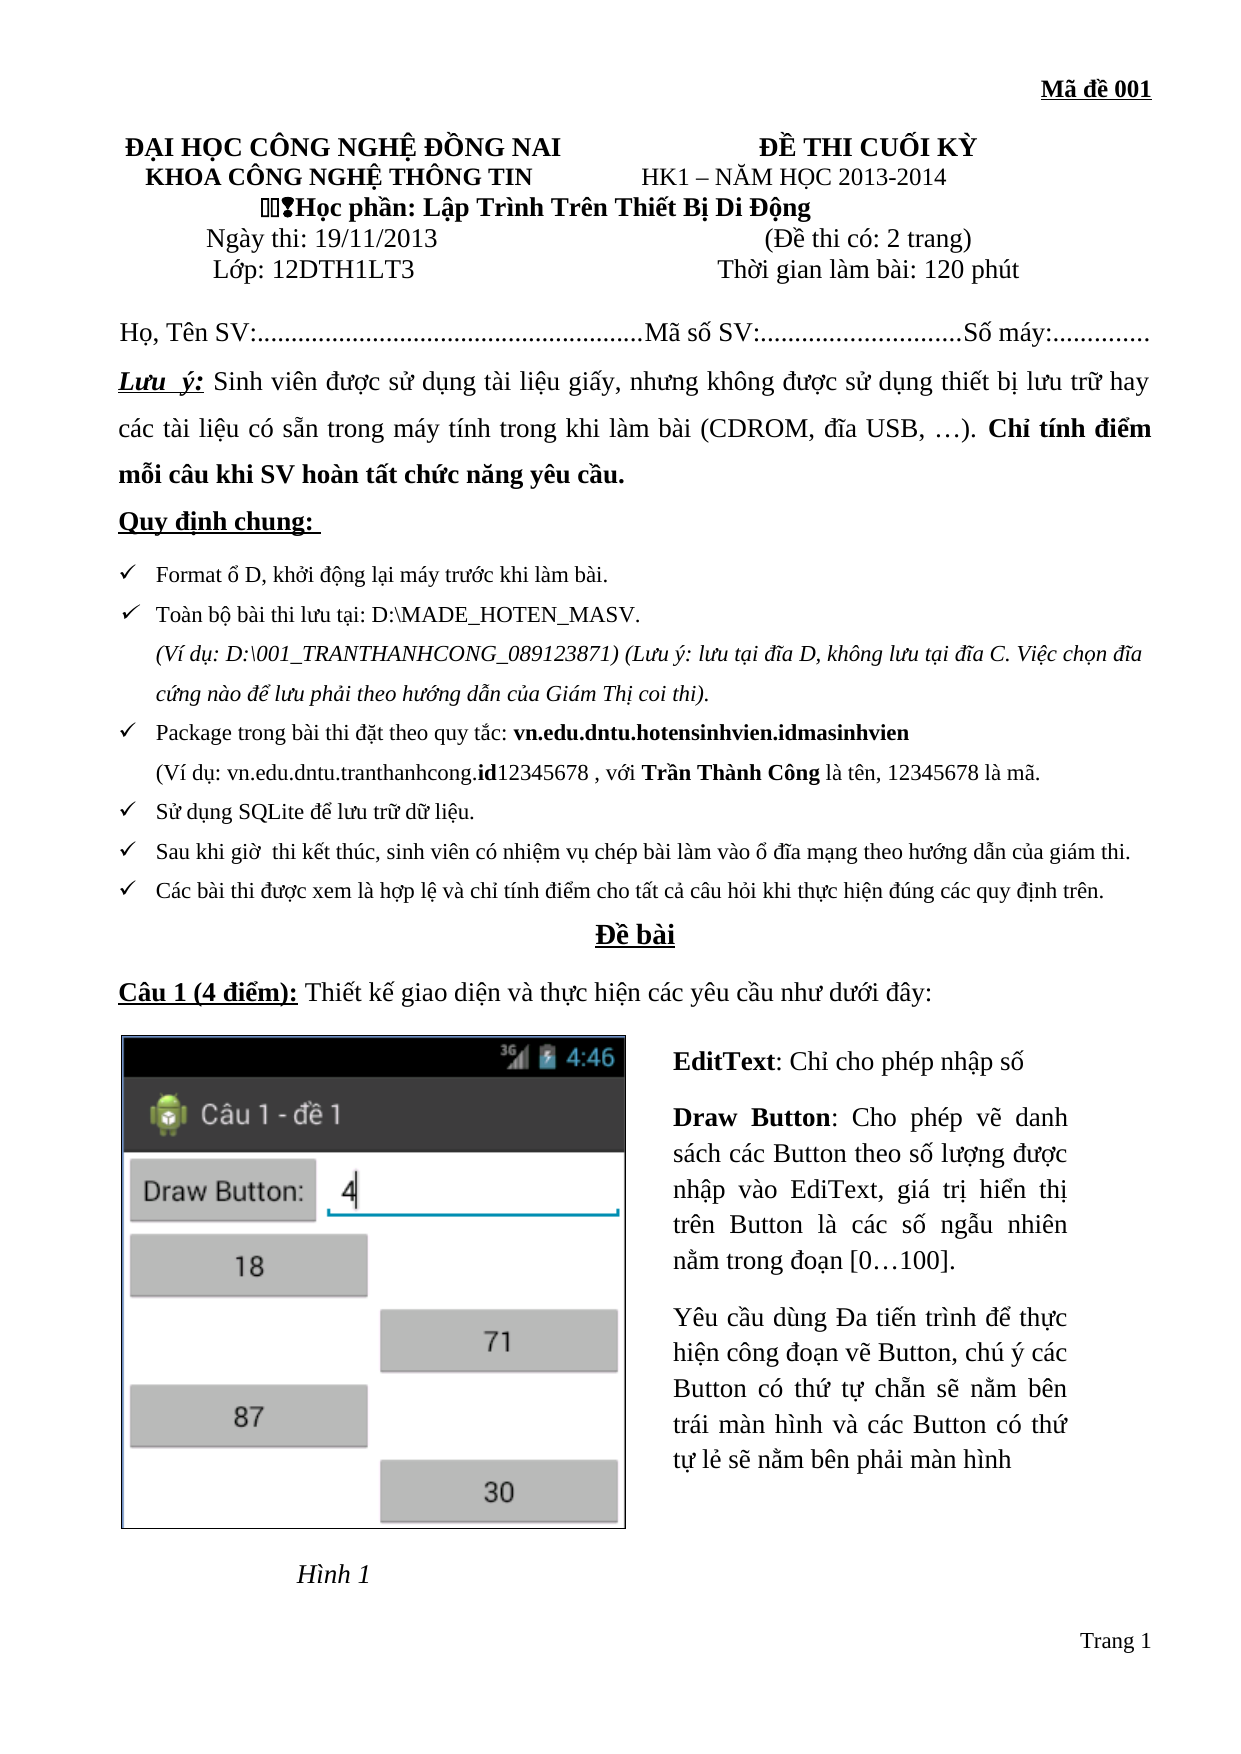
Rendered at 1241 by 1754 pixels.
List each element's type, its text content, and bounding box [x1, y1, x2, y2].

list Sau khi giờ thi kết thúc, sinh viên có nhiệm vụ chép bài làm vào ổ đĩa mạng theo hướng dẫn của giám thi. [118, 838, 1152, 864]
text Quy định chung: [118, 505, 1152, 536]
text KHOA CÔNG NGHỆ THÔNG TIN HK1 – NĂM HỌC 2013-2014 [118, 162, 1152, 191]
list Toàn bộ bài thi lưu tại: D:\MADE_HOTEN_MASV. (Ví dụ: D:\001_TRANTHANHCONG_089123871) (Lưu ý: lưu tại đĩa D, không lưu tại đĩa C. Việc chọn đĩa cứng nào để lưu phải theo hướng dẫn của Giám Thị coi thi). [118, 601, 1152, 706]
text Câu 1 (4 điểm): Thiết kế giao diện và thực hiện các yêu cầu như dưới đây: [118, 976, 1152, 1007]
text Lớp: 12DTH1LT3 Thời gian làm bài: 120 phút [118, 254, 1152, 285]
text Lưu ý: Sinh viên được sử dụng tài liệu giấy, nhưng không được sử dụng thiết bị lưu trữ hay các tài liệu có sẵn trong máy tính trong khi làm bài (CDROM, đĩa USB, …). Chỉ tính điểm mỗi câu khi SV hoàn tất chức năng yêu cầu. [118, 363, 1152, 489]
text Đề bài [118, 917, 1152, 950]
list Các bài thi được xem là hợp lệ và chỉ tính điểm cho tất cả câu hỏi khi thực hiện đúng các quy định trên. [118, 877, 1152, 904]
list Sử dụng SQLite để lưu trữ dữ liệu. [118, 798, 1152, 825]
text Ngày thi: 19/11/2013 (Đề thi có: 2 trang) [118, 222, 1152, 254]
text Họ, Tên SV: Mã số SV: Số máy: [118, 316, 1152, 347]
text ĐẠI HỌC CÔNG NGHỆ ĐỒNG NAI ĐỀ THI CUỐI KỲ [118, 131, 1152, 162]
picture [122, 1036, 625, 1528]
list Format ổ D, khởi động lại máy trước khi làm bài. [118, 562, 1152, 588]
text Học phần: Lập Trình Trên Thiết Bị Di Động [118, 191, 1152, 222]
list Package trong bài thi đặt theo quy tắc: vn.edu.dntu.hotensinhvien.idmasinhvien (Ví dụ: vn.edu.dntu.tranthanhcong.id12345678 , với Trần Thành Công là tên, 12345678 là mã. [118, 719, 1152, 785]
text Hình 1 [118, 1558, 1152, 1589]
